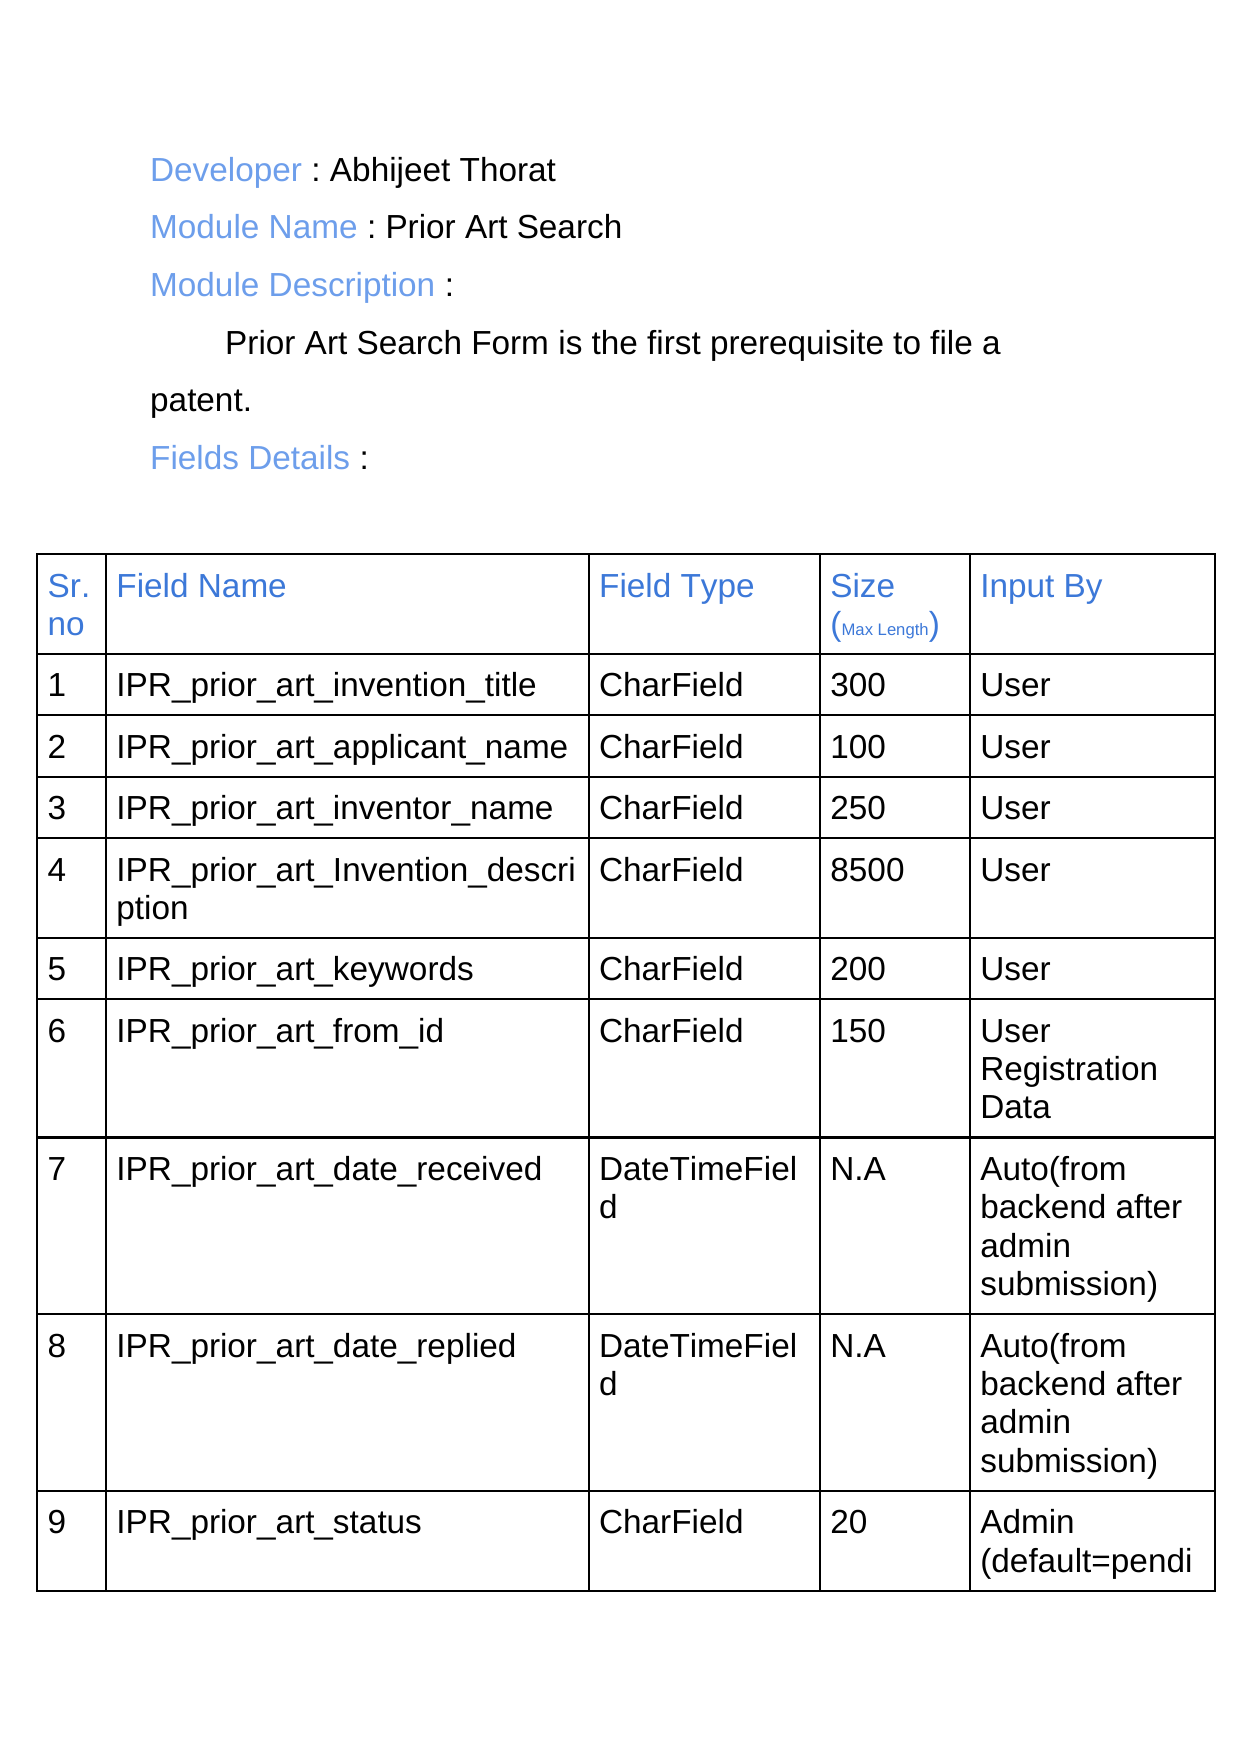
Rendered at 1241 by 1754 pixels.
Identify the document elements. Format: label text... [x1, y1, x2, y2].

table_cell CharField [590, 1000, 819, 1136]
table_cell User Registration Data [971, 1000, 1214, 1136]
table_cell IPR_prior_art_date_received [107, 1139, 588, 1313]
table_cell IPR_prior_art_inventor_name [107, 778, 588, 837]
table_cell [107, 1492, 588, 1589]
table_cell CharField [590, 778, 819, 837]
table_cell CharField [590, 839, 819, 937]
table_cell 9 [38, 1492, 105, 1589]
table_cell User [971, 839, 1214, 937]
table_cell DateTimeField [590, 1139, 819, 1313]
table_header Size (Max Length) [821, 555, 969, 653]
table_header Input By [971, 555, 1214, 653]
text Fields Details : [150, 438, 1090, 476]
table_cell CharField [590, 939, 819, 998]
table_cell DateTimeField [590, 1315, 819, 1490]
table_cell 1 [38, 655, 105, 714]
text Developer : Abhijeet Thorat [150, 150, 1090, 188]
table_cell User [971, 655, 1214, 714]
table_cell Auto(from backend after admin submission) [971, 1139, 1214, 1313]
text Module Description : [150, 265, 1090, 304]
table_cell IPR_prior_art_Invention_description [107, 839, 588, 937]
table_cell 8500 [821, 839, 969, 937]
table_cell 2 [38, 716, 105, 776]
table_header Sr.no [38, 555, 105, 653]
table_cell User [971, 939, 1214, 998]
table_cell 300 [821, 655, 969, 714]
table_cell 6 [38, 1000, 105, 1136]
table_cell 200 [821, 939, 969, 998]
table_cell N.A [821, 1315, 969, 1490]
table_cell CharField [590, 716, 819, 776]
text Prior Art Search Form is the first prerequisite to file a patent. [150, 323, 1090, 419]
table_cell IPR_prior_art_keywords [107, 939, 588, 998]
table_cell 5 [38, 939, 105, 998]
table_cell 4 [38, 839, 105, 937]
text Module Name : Prior Art Search [150, 208, 1090, 246]
table_cell 150 [821, 1000, 969, 1136]
table_cell IPR_prior_art_invention_title [107, 655, 588, 714]
table_cell User [971, 716, 1214, 776]
table_cell IPR_prior_art_date_replied [107, 1315, 588, 1490]
table_header Field Name [107, 555, 588, 653]
table_cell CharField [590, 1492, 819, 1589]
table_cell CharField [590, 655, 819, 714]
table_header Field Type [590, 555, 819, 653]
table_cell 250 [821, 778, 969, 837]
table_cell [971, 1492, 1214, 1589]
table_cell User [971, 778, 1214, 837]
table_cell 100 [821, 716, 969, 776]
table_cell 8 [38, 1315, 105, 1490]
table_cell IPR_prior_art_from_id [107, 1000, 588, 1136]
table_cell 20 [821, 1492, 969, 1589]
table_cell Auto(from backend after admin submission) [971, 1315, 1214, 1490]
table_cell 3 [38, 778, 105, 837]
table_cell IPR_prior_art_applicant_name [107, 716, 588, 776]
table_cell N.A [821, 1139, 969, 1313]
table_cell 7 [38, 1139, 105, 1313]
